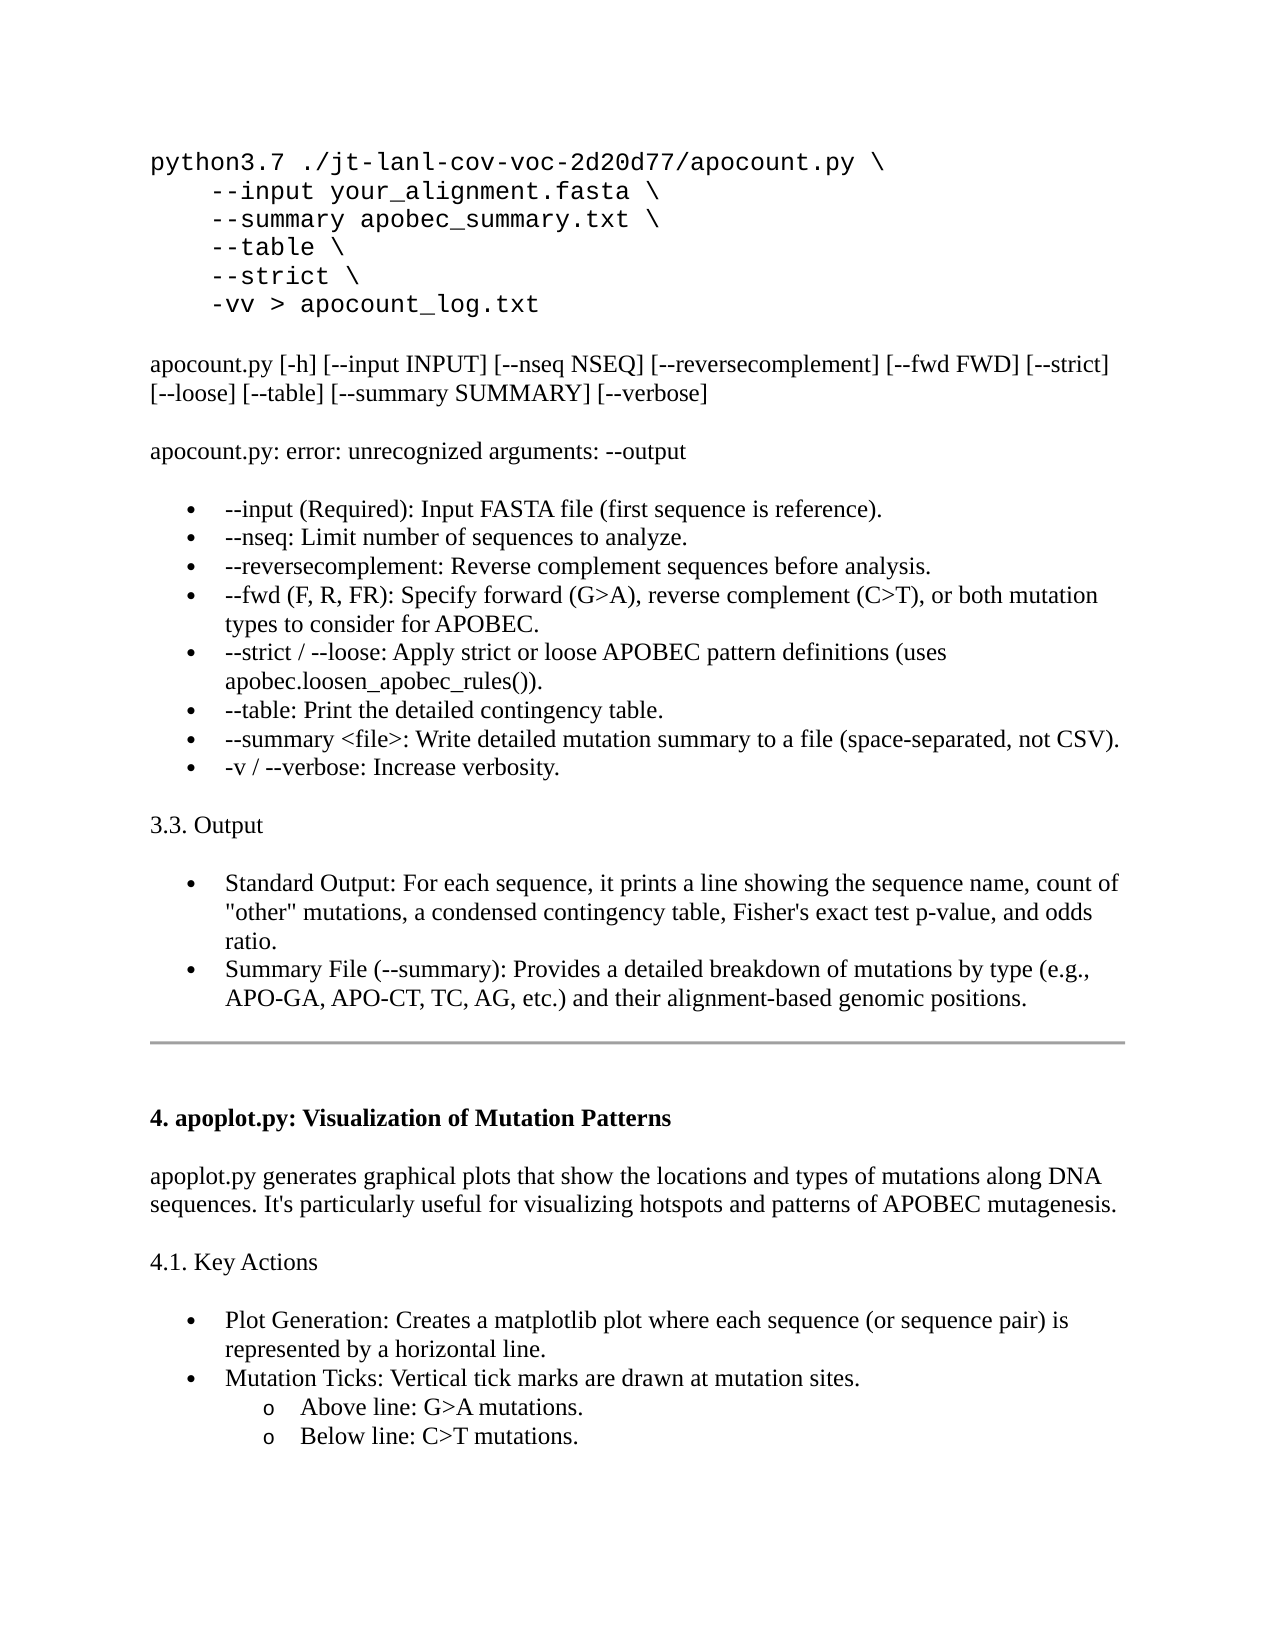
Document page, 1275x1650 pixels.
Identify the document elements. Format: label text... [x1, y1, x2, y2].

list Standard Output: For each sequence, it prints a line showing the sequence name, count of "other" mutations, a condensed contingency table, Fisher's exact test p-value, and odds ratio. [187, 868, 1125, 954]
text 4.1. Key Actions [150, 1247, 1125, 1276]
list --reversecomplement: Reverse complement sequences before analysis. [187, 551, 1125, 580]
text -vv > apocount_log.txt [150, 292, 1125, 320]
list --nseq: Limit number of sequences to analyze. [187, 522, 1125, 551]
list --summary <file>: Write detailed mutation summary to a file (space-separated, not CSV). [187, 724, 1125, 752]
text apocount.py: error: unrecognized arguments: --output [150, 436, 1125, 464]
text --table \ [150, 235, 1125, 263]
text apoplot.py generates graphical plots that show the locations and types of mutations along DNA sequences. It's particularly useful for visualizing hotspots and patterns of APOBEC mutagenesis. [150, 1161, 1125, 1218]
list -v / --verbose: Increase verbosity. [187, 752, 1125, 781]
text apocount.py [-h] [--input INPUT] [--nseq NSEQ] [--reversecomplement] [--fwd FWD] [--strict] [--loose] [--table] [--summary SUMMARY] [--verbose] [150, 349, 1125, 407]
text --input your_alignment.fasta \ [150, 178, 1125, 207]
list Summary File (--summary): Provides a detailed breakdown of mutations by type (e.g., APO-GA, APO-CT, TC, AG, etc.) and their alignment-based genomic positions. [187, 954, 1125, 1012]
list Mutation Ticks: Vertical tick marks are drawn at mutation sites. [187, 1363, 1125, 1392]
list --fwd (F, R, FR): Specify forward (G>A), reverse complement (C>T), or both mutation types to consider for APOBEC. [187, 580, 1125, 637]
list --input (Required): Input FASTA file (first sequence is reference). [187, 494, 1125, 522]
text --summary apobec_summary.txt \ [150, 207, 1125, 235]
list Above line: G>A mutations. [262, 1392, 1125, 1421]
list --strict / --loose: Apply strict or loose APOBEC pattern definitions (uses apobec.loosen_apobec_rules()). [187, 637, 1125, 695]
list Plot Generation: Creates a matplotlib plot where each sequence (or sequence pair) is represented by a horizontal line. [187, 1305, 1125, 1363]
text 4. apoplot.py: Visualization of Mutation Patterns [150, 1103, 1125, 1132]
list Below line: C>T mutations. [262, 1421, 1125, 1451]
text python3.7 ./jt-lanl-cov-voc-2d20d77/apocount.py \ [150, 150, 1125, 178]
list --table: Print the detailed contingency table. [187, 695, 1125, 724]
text --strict \ [150, 263, 1125, 292]
text 3.3. Output [150, 810, 1125, 839]
